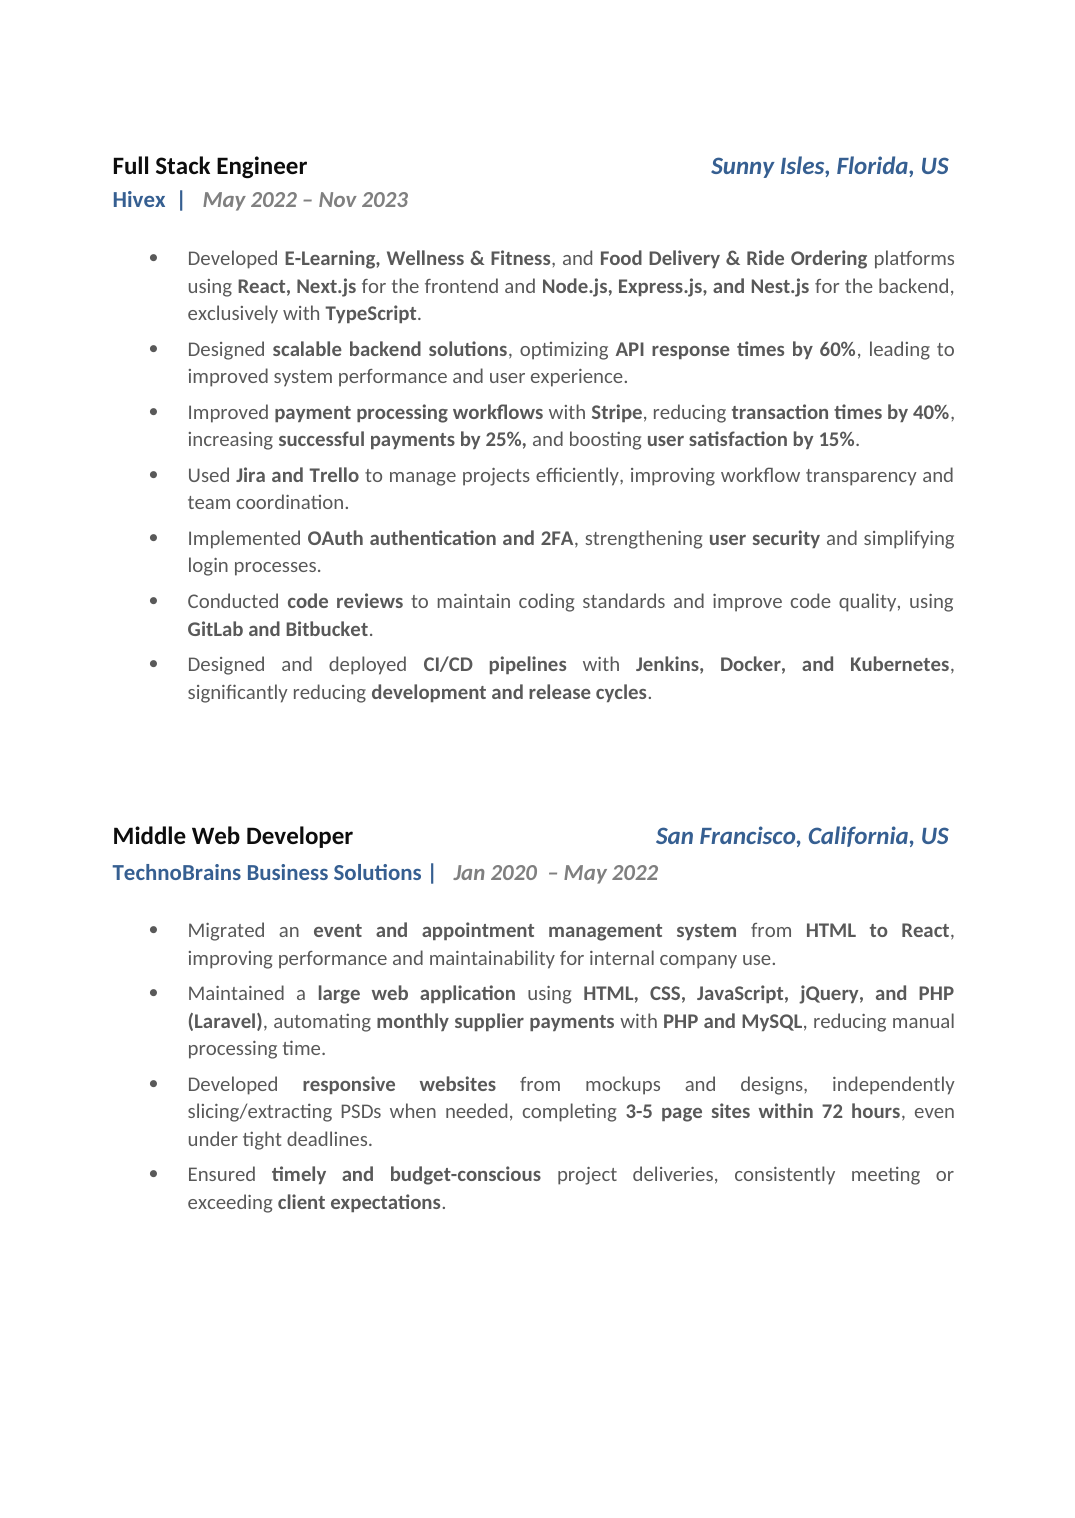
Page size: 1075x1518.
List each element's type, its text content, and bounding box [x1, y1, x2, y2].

text Middle Web Developer San Francisco, California, US [112, 803, 962, 855]
list Conducted code reviews to maintain coding standards and improve code quality, using GitLab and Bitbucket. [150, 588, 955, 641]
text Hivex | May 2022 – Nov 2023 [112, 183, 962, 214]
text TechnoBrains Business Solutions | Jan 2020 – May 2022 [112, 855, 962, 886]
list Designed and deployed CI/CD pipelines with Jenkins, Docker, and Kubernetes, significantly reducing development and release cycles. [150, 652, 955, 704]
list Improved payment processing workflows with Stripe, reducing transaction times by 40%, increasing successful payments by 25%, and boosting user satisfaction by 15%. [150, 399, 955, 452]
text Full Stack Engineer Sunny Isles, Florida, US [112, 150, 962, 181]
list Migrated an event and appointment management system from HTML to React, improving performance and maintainability for internal company use. [150, 917, 955, 970]
list Developed responsive websites from mockups and designs, independently slicing/extracting PSDs when needed, completing 3-5 page sites within 72 hours, even under tight deadlines. [150, 1071, 955, 1151]
list Designed scalable backend solutions, optimizing API response times by 60%, leading to improved system performance and user experience. [150, 336, 955, 389]
list Developed E-Learning, Wellness & Fitness, and Food Delivery & Ride Ordering platforms using React, Next.js for the frontend and Node.js, Express.js, and Nest.js for the backend, exclusively with TypeScript. [150, 245, 955, 326]
list Used Jira and Trello to manage projects efficiently, improving workflow transparency and team coordination. [150, 462, 955, 515]
list Ensured timely and budget-conscious project deliveries, consistently meeting or exceeding client expectations. [150, 1162, 955, 1214]
list Implemented OAuth authentication and 2FA, strengthening user security and simplifying login processes. [150, 525, 955, 578]
list Maintained a large web application using HTML, CSS, JavaScript, jQuery, and PHP (Laravel), automating monthly supplier payments with PHP and MySQL, reducing manual processing time. [150, 981, 955, 1061]
